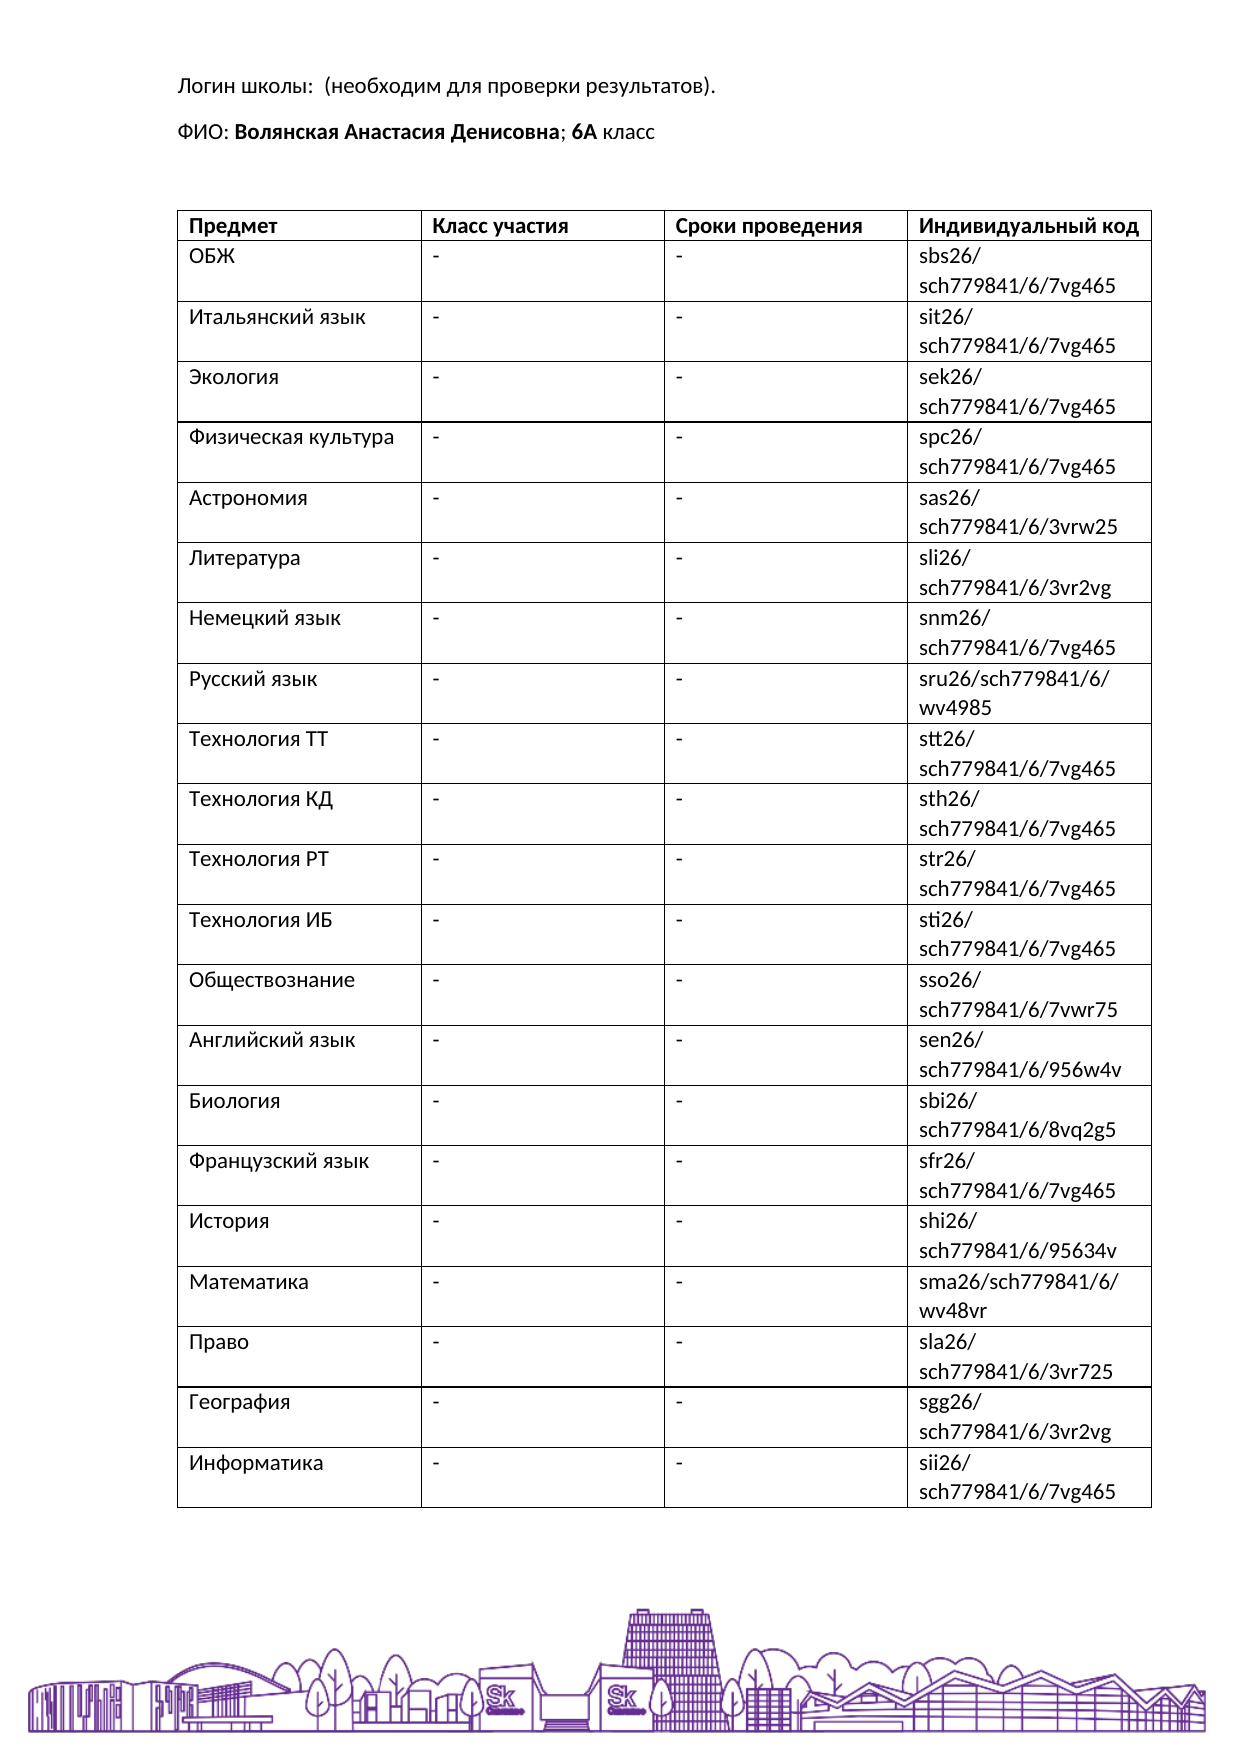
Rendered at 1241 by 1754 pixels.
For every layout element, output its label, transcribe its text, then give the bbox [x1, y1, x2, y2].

table_cell - [422, 1086, 664, 1145]
table_cell sma26/sch779841/6/wv48vr [908, 1267, 1151, 1326]
table_cell - [422, 543, 664, 602]
table_cell - [422, 362, 664, 421]
table_cell - [422, 1206, 664, 1266]
table_cell - [665, 1388, 907, 1447]
table_cell - [665, 1086, 907, 1145]
text Логин школы: (необходим для проверки результатов). [177, 71, 1152, 99]
table_cell - [665, 1448, 907, 1507]
table_cell spc26/sch779841/6/7vg465 [908, 423, 1151, 482]
table_cell - [665, 302, 907, 361]
table_cell Астрономия [178, 483, 421, 542]
table_cell - [422, 241, 664, 301]
table_cell stt26/sch779841/6/7vg465 [908, 724, 1151, 783]
text ФИО: Волянская Анастасия Денисовна; 6A класс [177, 117, 1152, 145]
table_cell - [665, 724, 907, 783]
table_cell Обществознание [178, 965, 421, 1024]
table_cell sfr26/sch779841/6/7vg465 [908, 1146, 1151, 1205]
table_header Предмет [178, 211, 421, 240]
table_cell sen26/sch779841/6/956w4v [908, 1026, 1151, 1085]
table_cell Русский язык [178, 664, 421, 723]
table_cell - [665, 1327, 907, 1386]
table_cell sth26/sch779841/6/7vg465 [908, 784, 1151, 843]
table_cell Литература [178, 543, 421, 602]
table_cell snm26/sch779841/6/7vg465 [908, 603, 1151, 663]
table_cell sru26/sch779841/6/wv4985 [908, 664, 1151, 723]
table_cell Технология ИБ [178, 905, 421, 964]
table_cell Немецкий язык [178, 603, 421, 663]
table_cell Французский язык [178, 1146, 421, 1205]
table_cell - [422, 905, 664, 964]
table_cell - [422, 1146, 664, 1205]
table_cell str26/sch779841/6/7vg465 [908, 845, 1151, 904]
table_cell - [422, 1448, 664, 1507]
table_cell - [665, 543, 907, 602]
table_cell - [665, 784, 907, 843]
table_header Класс участия [422, 211, 664, 240]
table_cell - [665, 965, 907, 1024]
table_cell shi26/sch779841/6/95634v [908, 1206, 1151, 1266]
table_cell - [665, 423, 907, 482]
table_cell sgg26/sch779841/6/3vr2vg [908, 1388, 1151, 1447]
table_cell - [665, 1026, 907, 1085]
table_cell Физическая культура [178, 423, 421, 482]
table_cell - [422, 1267, 664, 1326]
table_cell - [422, 784, 664, 843]
table_cell История [178, 1206, 421, 1266]
table_cell Информатика [178, 1448, 421, 1507]
table_cell sek26/sch779841/6/7vg465 [908, 362, 1151, 421]
table_cell - [665, 241, 907, 301]
table_header Сроки проведения [665, 211, 907, 240]
table_cell sbi26/sch779841/6/8vq2g5 [908, 1086, 1151, 1145]
table_cell - [665, 664, 907, 723]
table_cell - [665, 905, 907, 964]
table_cell - [422, 845, 664, 904]
table_cell Итальянский язык [178, 302, 421, 361]
table_cell sbs26/sch779841/6/7vg465 [908, 241, 1151, 301]
table_cell Технология КД [178, 784, 421, 843]
table_cell - [665, 845, 907, 904]
table_cell - [665, 1267, 907, 1326]
table_cell ОБЖ [178, 241, 421, 301]
table_cell sso26/sch779841/6/7vwr75 [908, 965, 1151, 1024]
table_cell - [665, 1146, 907, 1205]
table_cell - [665, 362, 907, 421]
table_cell sti26/sch779841/6/7vg465 [908, 905, 1151, 964]
table_cell - [422, 423, 664, 482]
table_cell sla26/sch779841/6/3vr725 [908, 1327, 1151, 1386]
table_cell Технология ТТ [178, 724, 421, 783]
table_cell - [422, 664, 664, 723]
table_cell - [665, 483, 907, 542]
table_cell - [422, 1026, 664, 1085]
table_cell - [422, 603, 664, 663]
table_cell - [422, 965, 664, 1024]
table_cell Технология РТ [178, 845, 421, 904]
table_cell Право [178, 1327, 421, 1386]
table_cell - [422, 724, 664, 783]
table_cell sii26/sch779841/6/7vg465 [908, 1448, 1151, 1507]
table_cell География [178, 1388, 421, 1447]
table_cell - [665, 603, 907, 663]
table_header Индивидуальный код [908, 211, 1151, 240]
table_cell sli26/sch779841/6/3vr2vg [908, 543, 1151, 602]
table_cell Экология [178, 362, 421, 421]
table_cell Английский язык [178, 1026, 421, 1085]
table_cell - [422, 1327, 664, 1386]
table_cell - [422, 1388, 664, 1447]
table_cell - [422, 302, 664, 361]
table_cell - [422, 483, 664, 542]
table_cell - [665, 1206, 907, 1266]
table_cell Математика [178, 1267, 421, 1326]
table_cell sas26/sch779841/6/3vrw25 [908, 483, 1151, 542]
table_cell sit26/sch779841/6/7vg465 [908, 302, 1151, 361]
table_cell Биология [178, 1086, 421, 1145]
